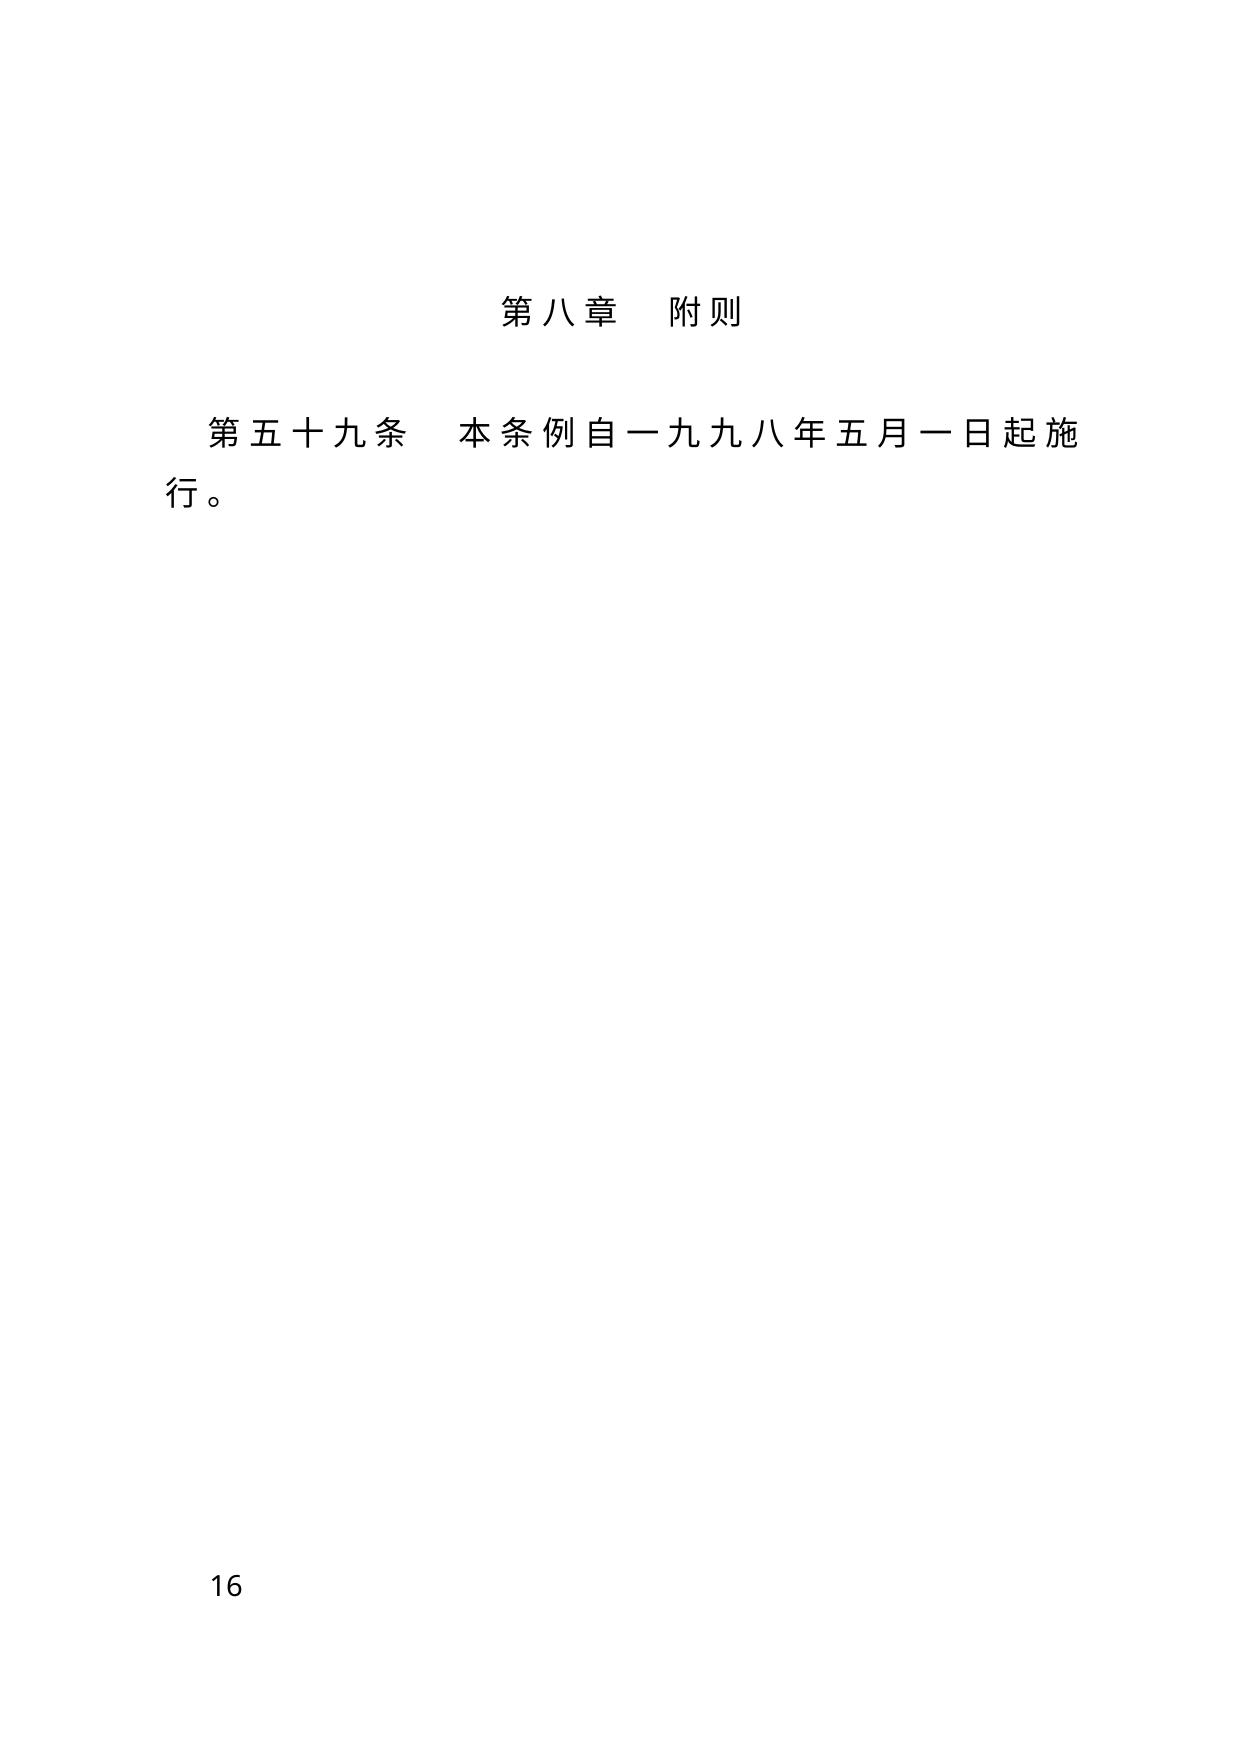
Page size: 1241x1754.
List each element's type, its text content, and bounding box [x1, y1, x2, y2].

list 第五十九条 本条例自一九九八年五月一日起施行。 [165, 400, 1087, 521]
list 附则 [165, 280, 1087, 340]
